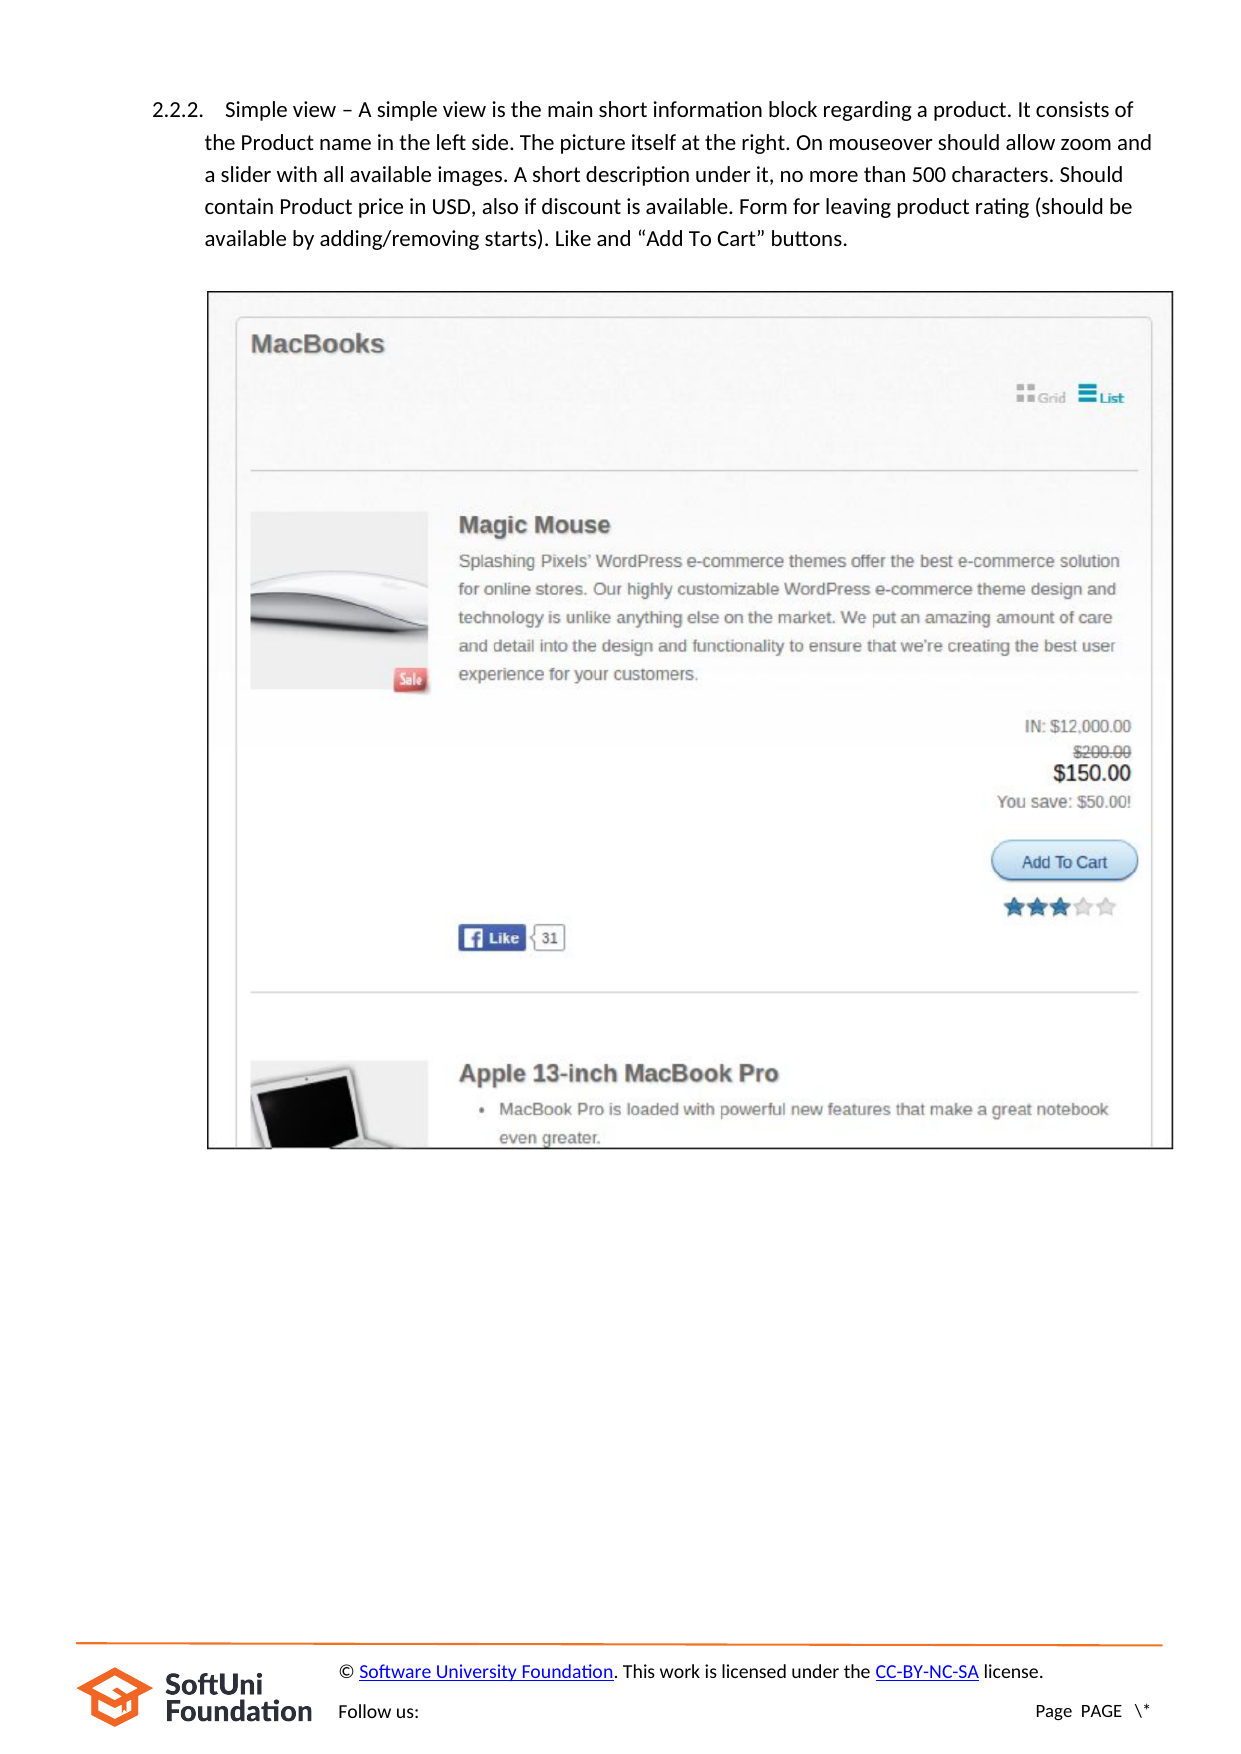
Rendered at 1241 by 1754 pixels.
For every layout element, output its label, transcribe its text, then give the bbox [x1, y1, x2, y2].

picture [76, 1667, 312, 1727]
picture [204, 288, 1176, 1152]
